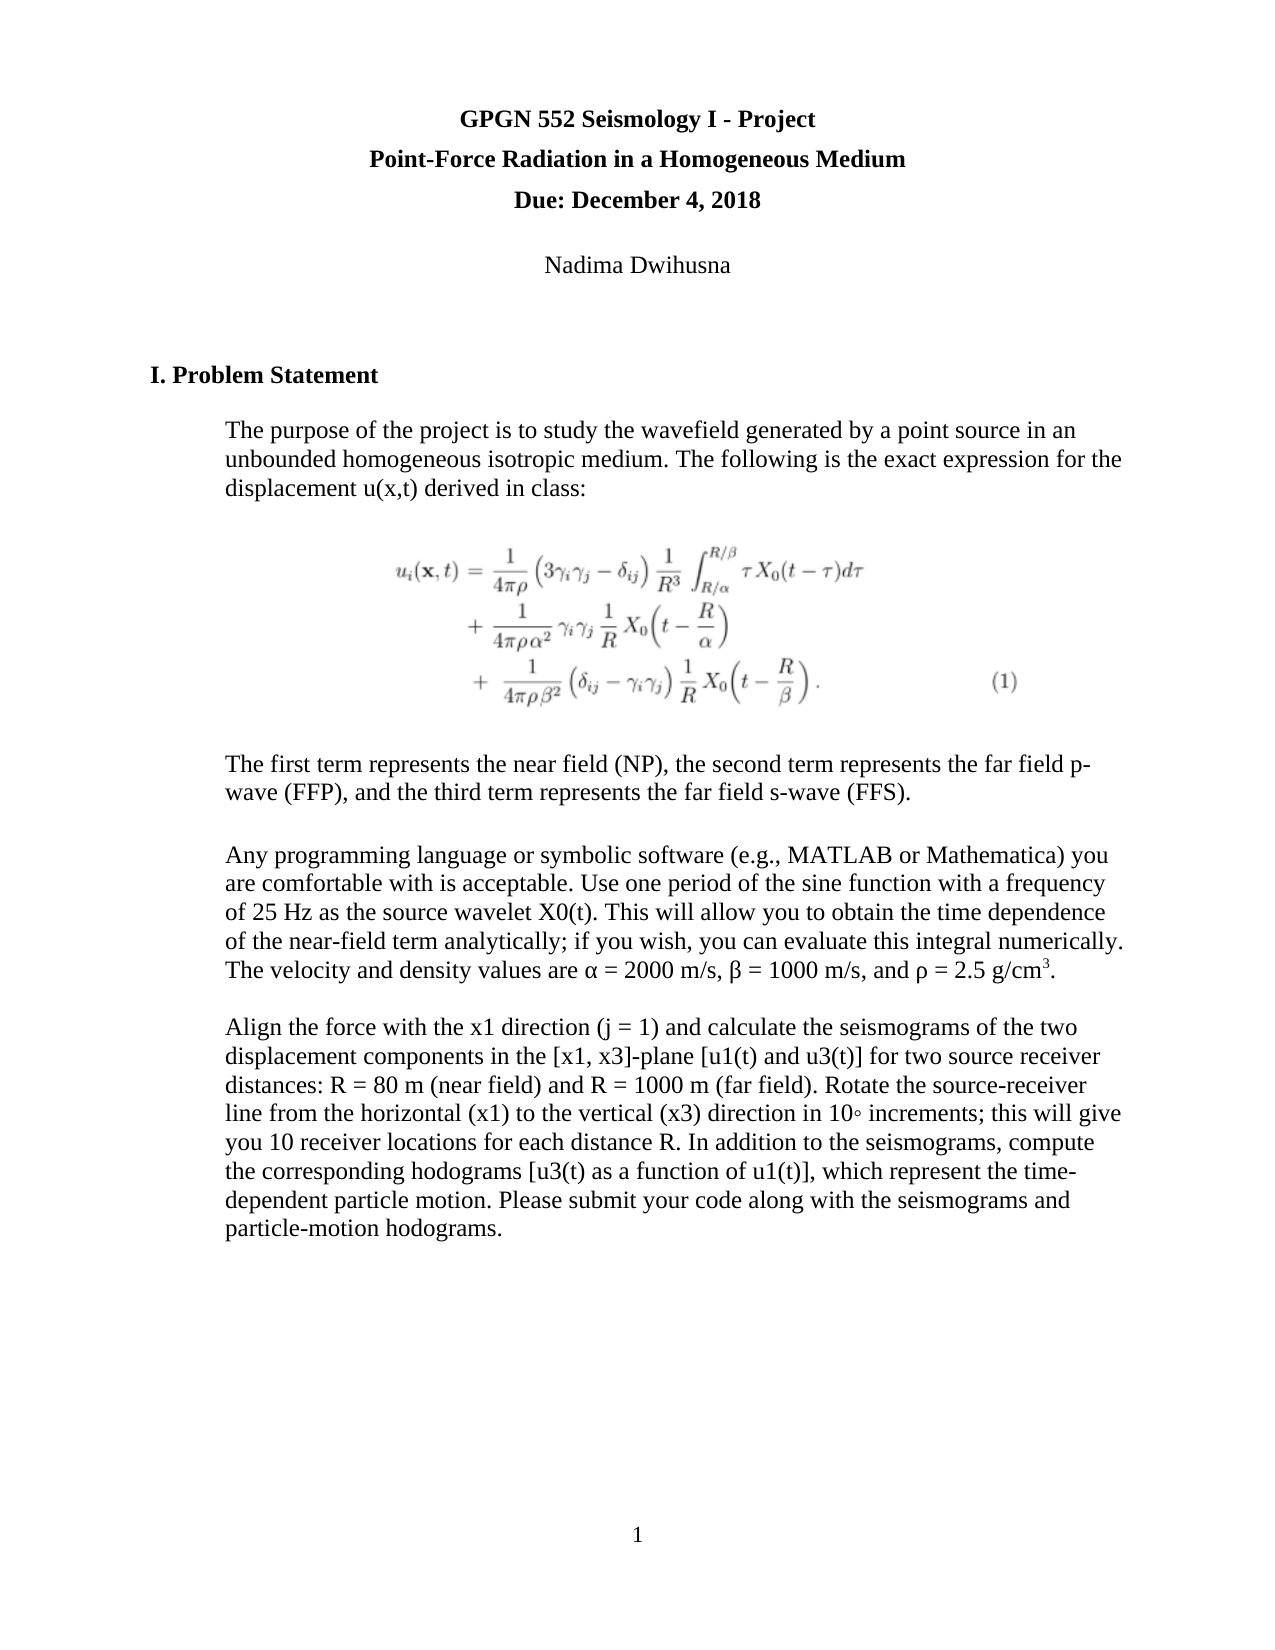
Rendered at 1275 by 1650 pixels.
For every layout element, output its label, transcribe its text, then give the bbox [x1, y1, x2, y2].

text Any programming language or symbolic software (e.g., MATLAB or Mathematica) you are comfortable with is acceptable. Use one period of the sine function with a frequency of 25 Hz as the source wavelet X0(t). This will allow you to obtain the time dependence of the near-field term analytically; if you wish, you can evaluate this integral numerically. The velocity and density values are α = 2000 m/s, β = 1000 m/s, and ρ = 2.5 g/cm3. [225, 840, 1125, 983]
text The first term represents the near field (NP), the second term represents the far field p-wave (FFP), and the third term represents the far field s-wave (FFS). [225, 749, 1125, 806]
text Align the force with the x1 direction (j = 1) and calculate the seismograms of the two displacement components in the [x1, x3]-plane [u1(t) and u3(t)] for two source receiver distances: R = 80 m (near field) and R = 1000 m (far field). Rotate the source-receiver line from the horizontal (x1) to the vertical (x3) direction in 10◦ increments; this will give you 10 receiver locations for each distance R. In addition to the seismograms, compute the corresponding hodograms [u3(t) as a function of u1(t)], which represent the time-dependent particle motion. Please submit your code along with the seismograms and particle-motion hodograms. [225, 1012, 1125, 1242]
text Point-Force Radiation in a Homogeneous Medium [150, 144, 1125, 173]
text GPGN 552 Seismology I - Project [150, 104, 1125, 132]
text I. Problem Statement [150, 360, 1125, 389]
picture [246, 530, 1029, 720]
text The purpose of the project is to study the wavefield generated by a point source in an unbounded homogeneous isotropic medium. The following is the exact expression for the displacement u(x,t) derived in class: [225, 415, 1125, 502]
text Nadima Dwihusna [150, 250, 1125, 279]
text Due: December 4, 2018 [150, 185, 1125, 214]
